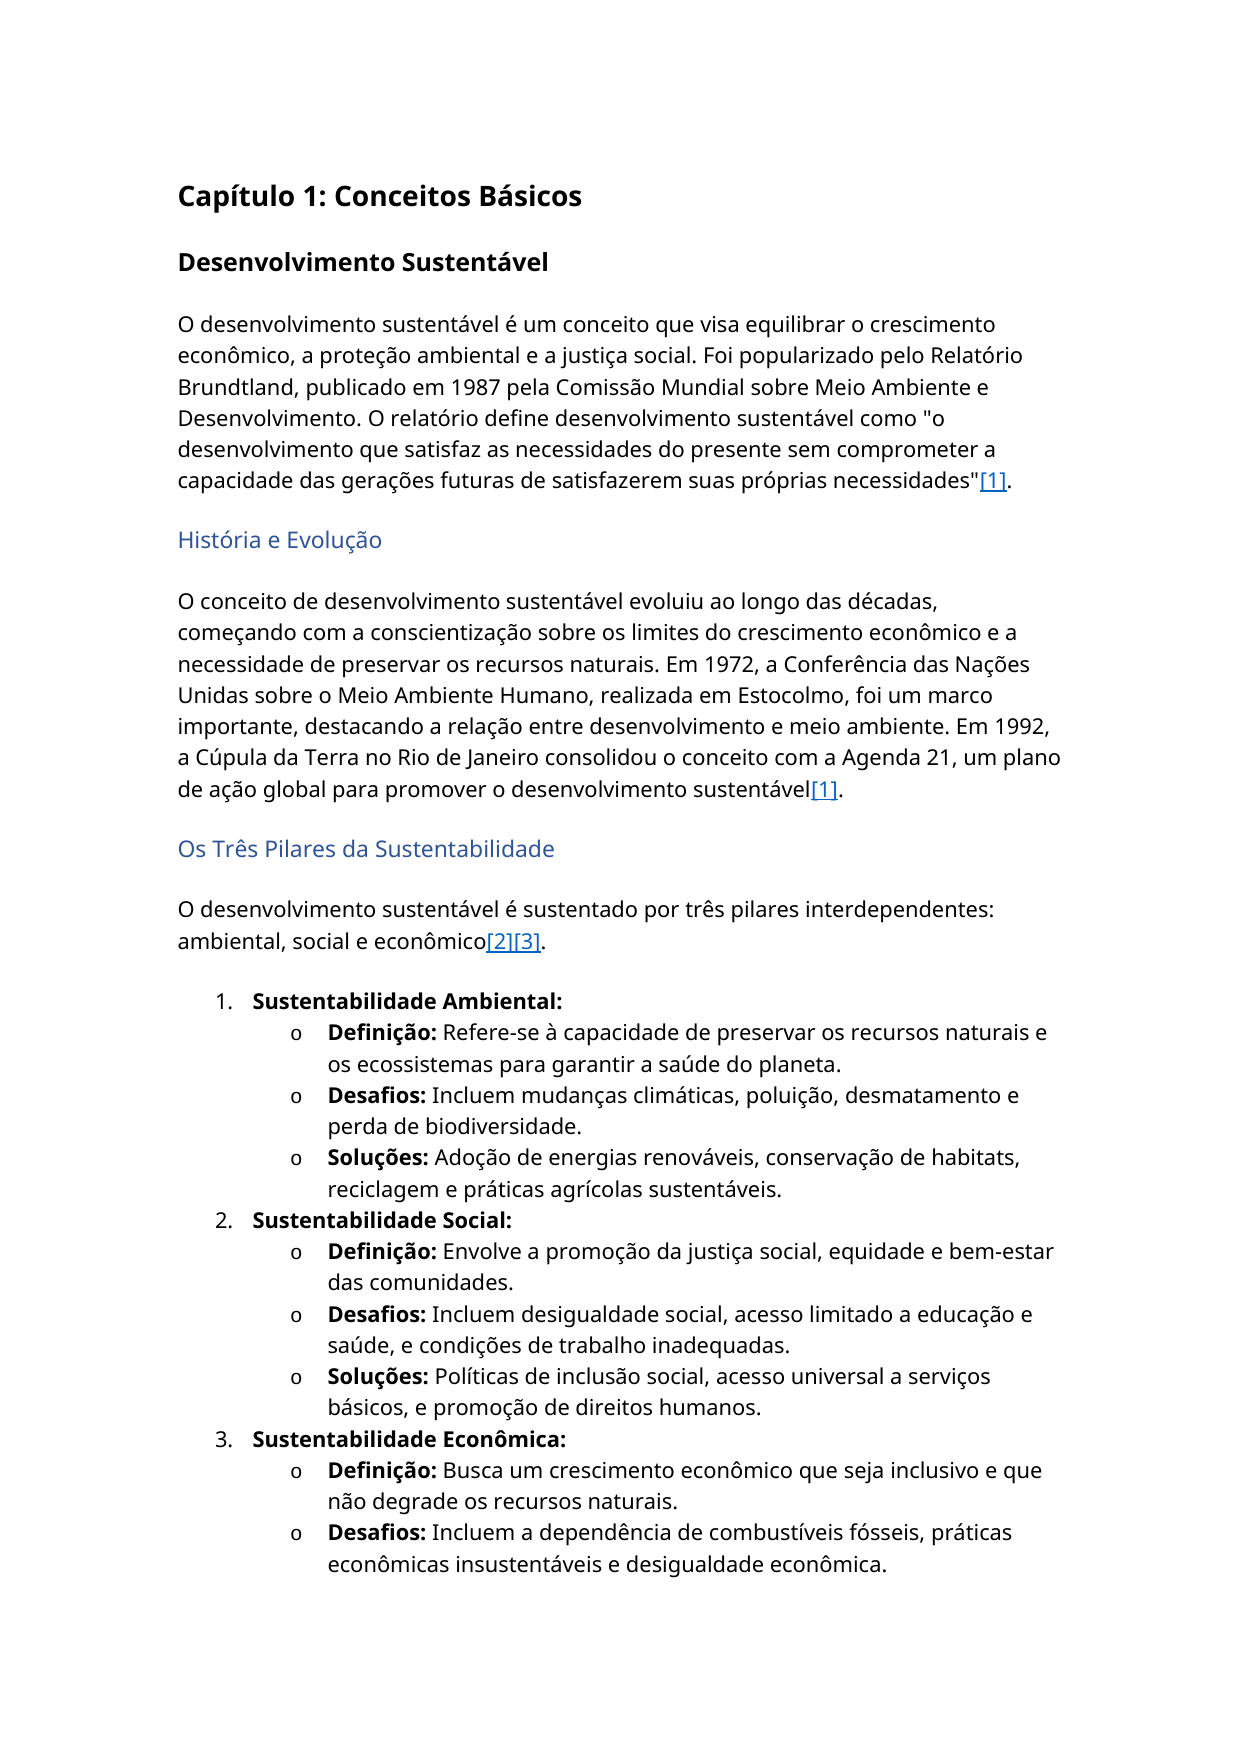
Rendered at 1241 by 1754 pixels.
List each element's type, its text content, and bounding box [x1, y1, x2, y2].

text O conceito de desenvolvimento sustentável evoluiu ao longo das décadas, começando com a conscientização sobre os limites do crescimento econômico e a necessidade de preservar os recursos naturais. Em 1972, a Conferência das Nações Unidas sobre o Meio Ambiente Humano, realizada em Estocolmo, foi um marco importante, destacando a relação entre desenvolvimento e meio ambiente. Em 1992, a Cúpula da Terra no Rio de Janeiro consolidou o conceito com a Agenda 21, um plano de ação global para promover o desenvolvimento sustentável[1]. [177, 584, 1063, 803]
list Definição: Busca um crescimento econômico que seja inclusivo e que não degrade os recursos naturais. [290, 1453, 1063, 1516]
list Desafios: Incluem a dependência de combustíveis fósseis, práticas econômicas insustentáveis e desigualdade econômica. [290, 1516, 1063, 1578]
list Sustentabilidade Social: [215, 1203, 1063, 1234]
list Desafios: Incluem mudanças climáticas, poluição, desmatamento e perda de biodiversidade. [290, 1078, 1063, 1141]
list Soluções: Políticas de inclusão social, acesso universal a serviços básicos, e promoção de direitos humanos. [290, 1359, 1063, 1422]
text O desenvolvimento sustentável é um conceito que visa equilibrar o crescimento econômico, a proteção ambiental e a justiça social. Foi popularizado pelo Relatório Brundtland, publicado em 1987 pela Comissão Mundial sobre Meio Ambiente e Desenvolvimento. O relatório define desenvolvimento sustentável como "o desenvolvimento que satisfaz as necessidades do presente sem comprometer a capacidade das gerações futuras de satisfazerem suas próprias necessidades"[1]. [177, 307, 1063, 495]
list Sustentabilidade Ambiental: [215, 984, 1063, 1016]
subtitle História e Evolução [177, 524, 1063, 555]
list Sustentabilidade Econômica: [215, 1422, 1063, 1453]
list Definição: Refere-se à capacidade de preservar os recursos naturais e os ecossistemas para garantir a saúde do planeta. [290, 1016, 1063, 1078]
text O desenvolvimento sustentável é sustentado por três pilares interdependentes: ambiental, social e econômico[2][3]. [177, 893, 1063, 955]
list Definição: Envolve a promoção da justiça social, equidade e bem-estar das comunidades. [290, 1234, 1063, 1297]
subtitle Os Três Pilares da Sustentabilidade [177, 832, 1063, 864]
subtitle Capítulo 1: Conceitos Básicos [177, 177, 1063, 215]
subtitle Desenvolvimento Sustentável [177, 244, 1063, 278]
list Soluções: Adoção de energias renováveis, conservação de habitats, reciclagem e práticas agrícolas sustentáveis. [290, 1141, 1063, 1203]
list Desafios: Incluem desigualdade social, acesso limitado a educação e saúde, e condições de trabalho inadequadas. [290, 1297, 1063, 1359]
